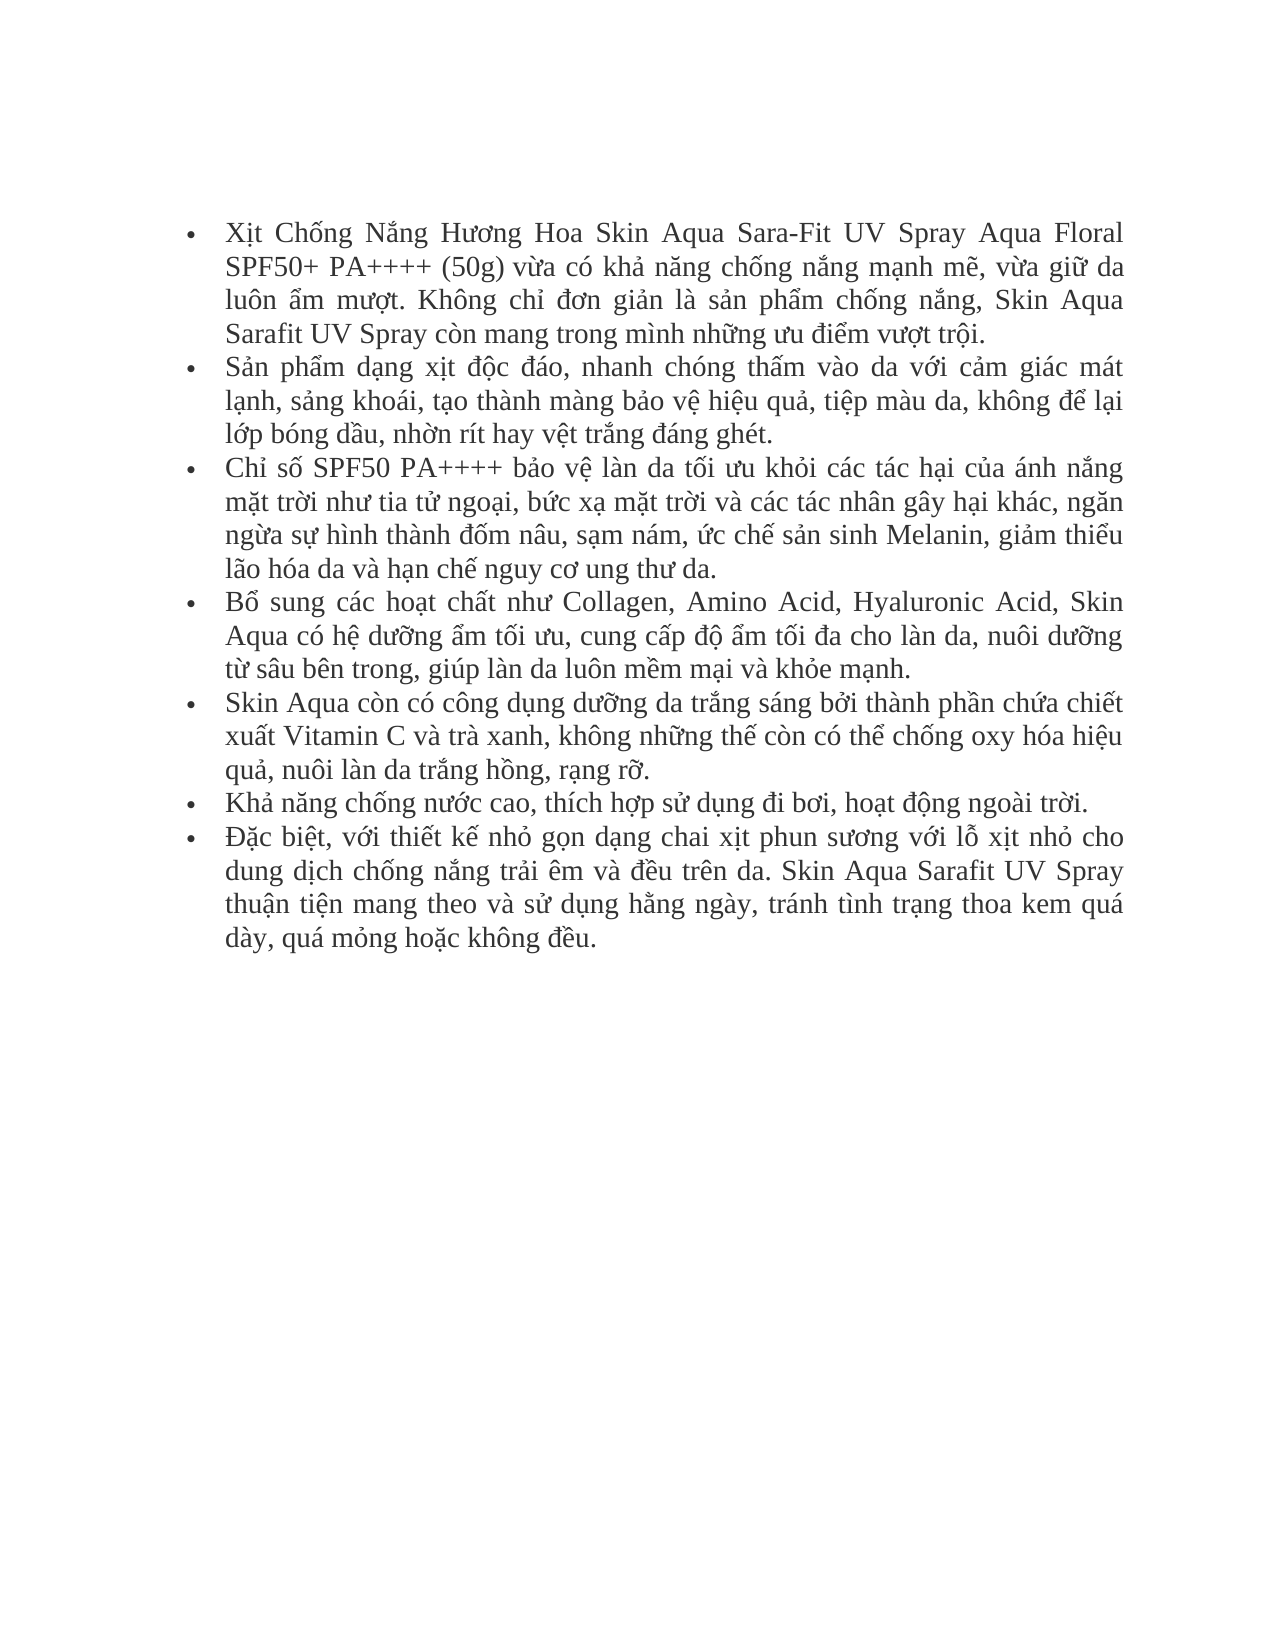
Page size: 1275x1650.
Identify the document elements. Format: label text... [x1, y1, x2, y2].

list Bổ sung các hoạt chất như Collagen, Amino Acid, Hyaluronic Acid, Skin Aqua có hệ dưỡng ẩm tối ưu, cung cấp độ ẩm tối đa cho làn da, nuôi dưỡng từ sâu bên trong, giúp làn da luôn mềm mại và khỏe mạnh. [187, 584, 1125, 685]
list Đặc biệt, với thiết kế nhỏ gọn dạng chai xịt phun sương với lỗ xịt nhỏ cho dung dịch chống nắng trải êm và đều trên da. Skin Aqua Sarafit UV Spray thuận tiện mang theo và sử dụng hằng ngày, tránh tình trạng thoa kem quá dày, quá mỏng hoặc không đều. [187, 819, 1125, 953]
list Khả năng chống nước cao, thích hợp sử dụng đi bơi, hoạt động ngoài trời. [187, 786, 1125, 819]
list Skin Aqua còn có công dụng dưỡng da trắng sáng bởi thành phần chứa chiết xuất Vitamin C và trà xanh, không những thế còn có thể chống oxy hóa hiệu quả, nuôi làn da trắng hồng, rạng rỡ. [187, 685, 1125, 786]
list Xịt Chống Nắng Hương Hoa Skin Aqua Sara-Fit UV Spray Aqua Floral SPF50+ PA++++ (50g) vừa có khả năng chống nắng mạnh mẽ, vừa giữ da luôn ẩm mượt. Không chỉ đơn giản là sản phẩm chống nắng, Skin Aqua Sarafit UV Spray còn mang trong mình những ưu điểm vượt trội. [187, 215, 1125, 349]
list Chỉ số SPF50 PA++++ bảo vệ làn da tối ưu khỏi các tác hại của ánh nắng mặt trời như tia tử ngoại, bức xạ mặt trời và các tác nhân gây hại khác, ngăn ngừa sự hình thành đốm nâu, sạm nám, ức chế sản sinh Melanin, giảm thiểu lão hóa da và hạn chế nguy cơ ung thư da. [187, 450, 1125, 584]
list Sản phẩm dạng xịt độc đáo, nhanh chóng thấm vào da với cảm giác mát lạnh, sảng khoái, tạo thành màng bảo vệ hiệu quả, tiệp màu da, không để lại lớp bóng dầu, nhờn rít hay vệt trắng đáng ghét. [187, 349, 1125, 450]
